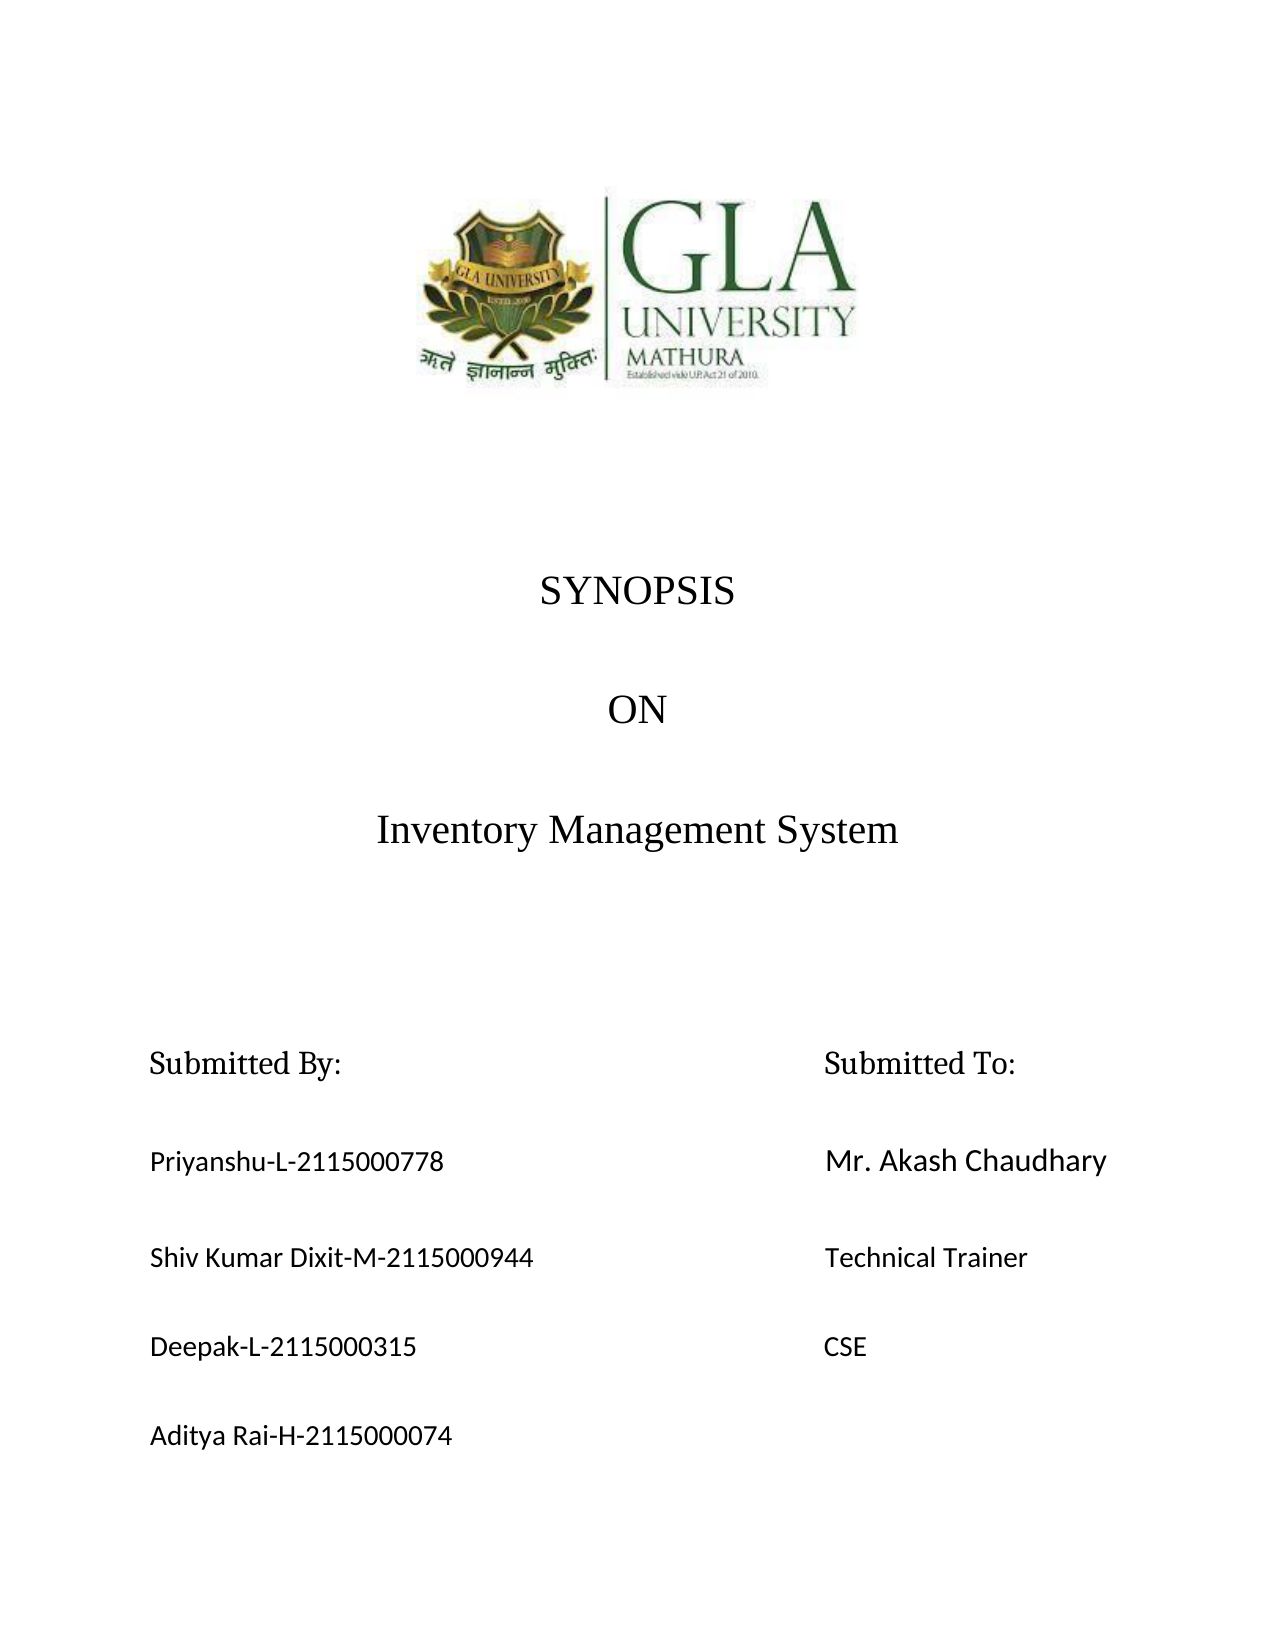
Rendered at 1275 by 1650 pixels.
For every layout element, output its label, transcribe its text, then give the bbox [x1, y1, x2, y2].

text SYNOPSIS [150, 565, 1125, 613]
text Shiv Kumar Dixit-M-2115000944 Technical Trainer [150, 1239, 1125, 1274]
text Priyanshu-L-2115000778 Mr. Akash Chaudhary [150, 1140, 1125, 1180]
text Inventory Management System [150, 805, 1125, 853]
text Aditya Rai-H-2115000074 [150, 1417, 1125, 1453]
text Submitted By: Submitted To: [150, 1044, 1125, 1083]
text ON [150, 685, 1125, 733]
text Deepak-L-2115000315 CSE [150, 1328, 1125, 1363]
